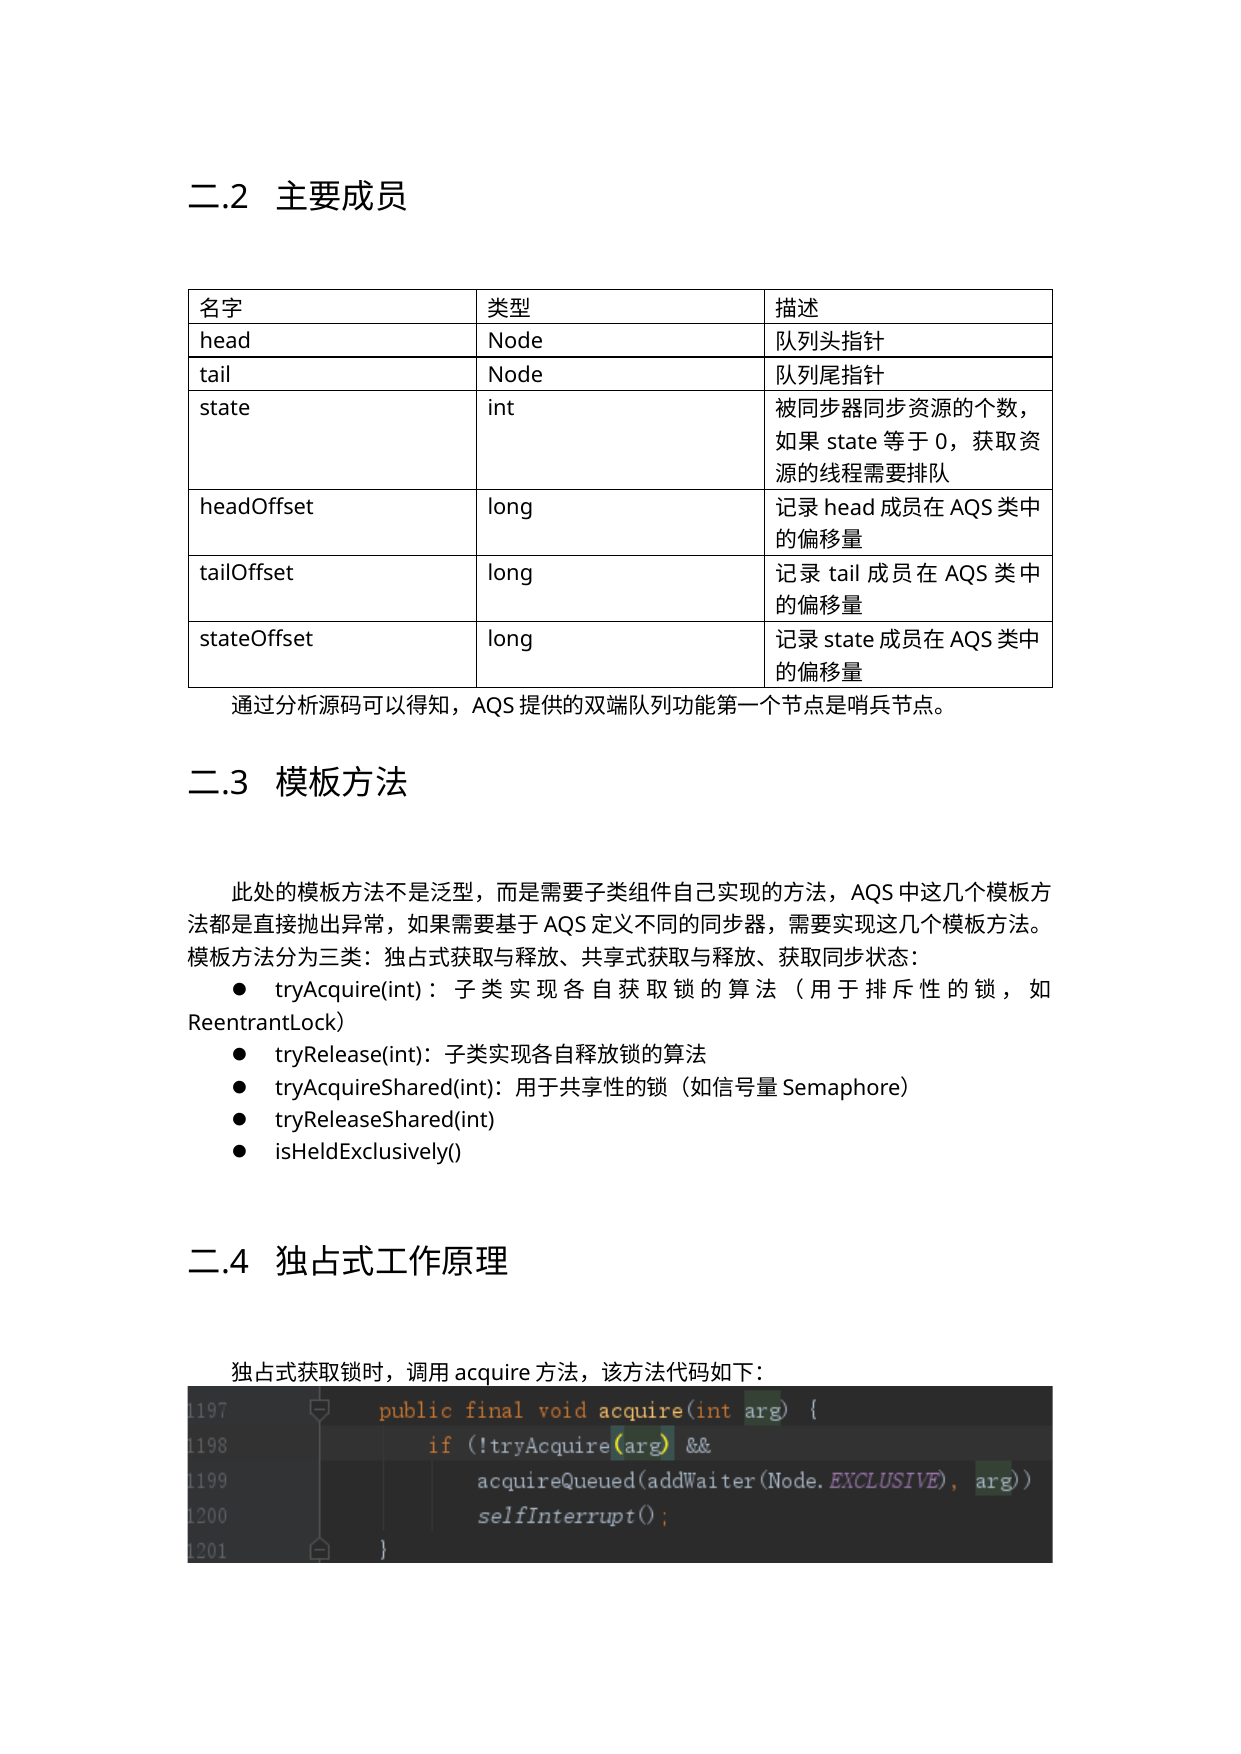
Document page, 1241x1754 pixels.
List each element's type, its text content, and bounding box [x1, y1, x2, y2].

text 通过分析源码可以得知，AQS提供的双端队列功能第一个节点是哨兵节点。 [187, 688, 1053, 720]
table_cell long [477, 622, 764, 687]
table_cell 记录head成员在AQS类中的偏移量 [765, 490, 1052, 554]
list tryReleaseShared(int) [187, 1102, 1053, 1135]
list tryRelease(int)：子类实现各自释放锁的算法 [187, 1037, 1053, 1070]
list isHeldExclusively() [187, 1135, 1053, 1167]
table_cell state [189, 391, 476, 488]
subtitle 主要成员 [187, 162, 1053, 227]
list tryAcquire(int)：子类实现各自获取锁的算法（用于排斥性的锁，如ReentrantLock） [187, 972, 1053, 1037]
subtitle 模板方法 [187, 747, 1053, 812]
table_cell 记录tail成员在AQS类中的偏移量 [765, 556, 1052, 621]
table_cell tailOffset [189, 556, 476, 621]
table_cell Node [477, 324, 764, 356]
subtitle 独占式工作原理 [187, 1227, 1053, 1292]
table_cell 记录state成员在AQS类中的偏移量 [765, 622, 1052, 687]
table_cell int [477, 391, 764, 488]
table_cell head [189, 324, 476, 356]
table_cell stateOffset [189, 622, 476, 687]
table_cell 被同步器同步资源的个数，如果state等于0，获取资源的线程需要排队 [765, 391, 1052, 488]
table_cell Node [477, 358, 764, 390]
table_cell headOffset [189, 490, 476, 554]
table_header 类型 [477, 290, 764, 323]
list tryAcquireShared(int)：用于共享性的锁（如信号量Semaphore） [187, 1070, 1053, 1102]
table_header 描述 [765, 290, 1052, 323]
table_cell 队列尾指针 [765, 358, 1052, 390]
text 此处的模板方法不是泛型，而是需要子类组件自己实现的方法，AQS中这几个模板方法都是直接抛出异常，如果需要基于AQS定义不同的同步器，需要实现这几个模板方法。模板方法分为三类：独占式获取与释放、共享式获取与释放、获取同步状态： [187, 875, 1053, 972]
picture [187, 1386, 1053, 1563]
text 独占式获取锁时，调用acquire方法，该方法代码如下： [187, 1354, 1053, 1386]
table_cell 队列头指针 [765, 324, 1052, 356]
table_cell long [477, 490, 764, 554]
table_cell tail [189, 358, 476, 390]
table_cell long [477, 556, 764, 621]
table_header 名字 [189, 290, 476, 323]
